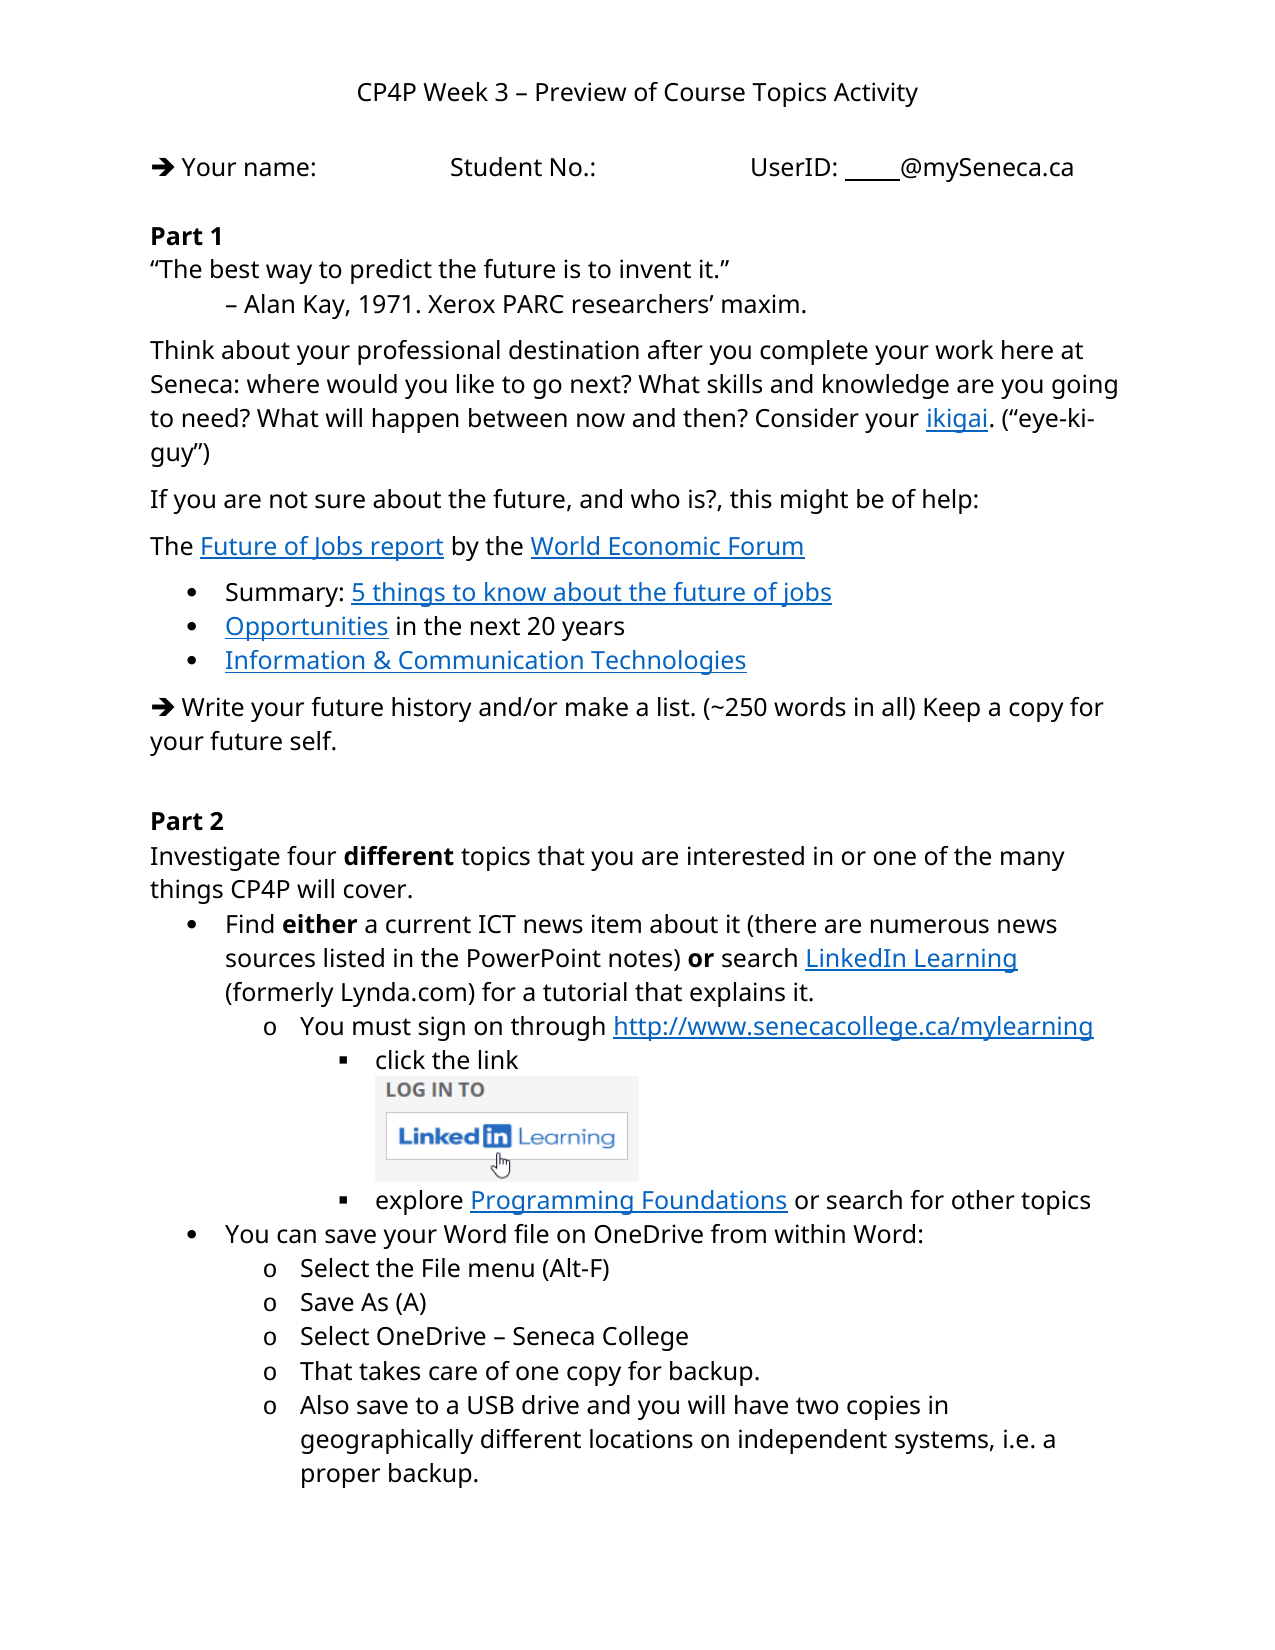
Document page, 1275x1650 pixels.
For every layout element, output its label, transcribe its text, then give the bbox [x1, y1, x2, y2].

list Summary: 5 things to know about the future of jobs [187, 575, 1125, 609]
text The Future of Jobs report by the World Economic Forum [150, 528, 1125, 562]
list explore Programming Foundations or search for other topics [337, 1182, 1125, 1216]
list Information & Communication Technologies [187, 643, 1125, 677]
list Select the File menu (Alt-F) [262, 1251, 1125, 1285]
text Think about your professional destination after you complete your work here at Seneca: where would you like to go next? What skills and knowledge are you going to need? What will happen between now and then? Consider your ikigai. (“eye-ki-guy”) [150, 333, 1125, 469]
text “The best way to predict the future is to invent it.” – Alan Kay, 1971. Xerox PARC researchers’ maxim. [150, 252, 1125, 320]
list Save As (A) [262, 1285, 1125, 1319]
text Write your future history and/or make a list. (~250 words in all) Keep a copy for your future self. [150, 689, 1125, 757]
list You can save your Word file on OneDrive from within Word: [187, 1216, 1125, 1251]
picture [375, 1076, 639, 1183]
list Find either a current ICT news item about it (there are numerous news sources listed in the PowerPoint notes) or search LinkedIn Learning (formerly Lynda.com) for a tutorial that explains it. [187, 906, 1125, 1008]
list You must sign on through http://www.senecacollege.ca/mylearning [262, 1008, 1125, 1043]
text If you are not sure about the future, and who is?, this might be of help: [150, 482, 1125, 516]
list Select OneDrive – Seneca College [262, 1319, 1125, 1353]
list Opportunities in the next 20 years [187, 609, 1125, 643]
list Also save to a USB drive and you will have two copies in geographically different locations on independent systems, i.e. a proper backup. [262, 1388, 1125, 1490]
text Part 2 [150, 804, 1125, 838]
list That takes care of one copy for backup. [262, 1353, 1125, 1388]
text Part 1 [150, 218, 1125, 252]
text Your name: Student No.: UserID: @mySeneca.ca [150, 150, 1125, 184]
text Investigate four different topics that you are interested in or one of the many things CP4P will cover. [150, 838, 1125, 906]
